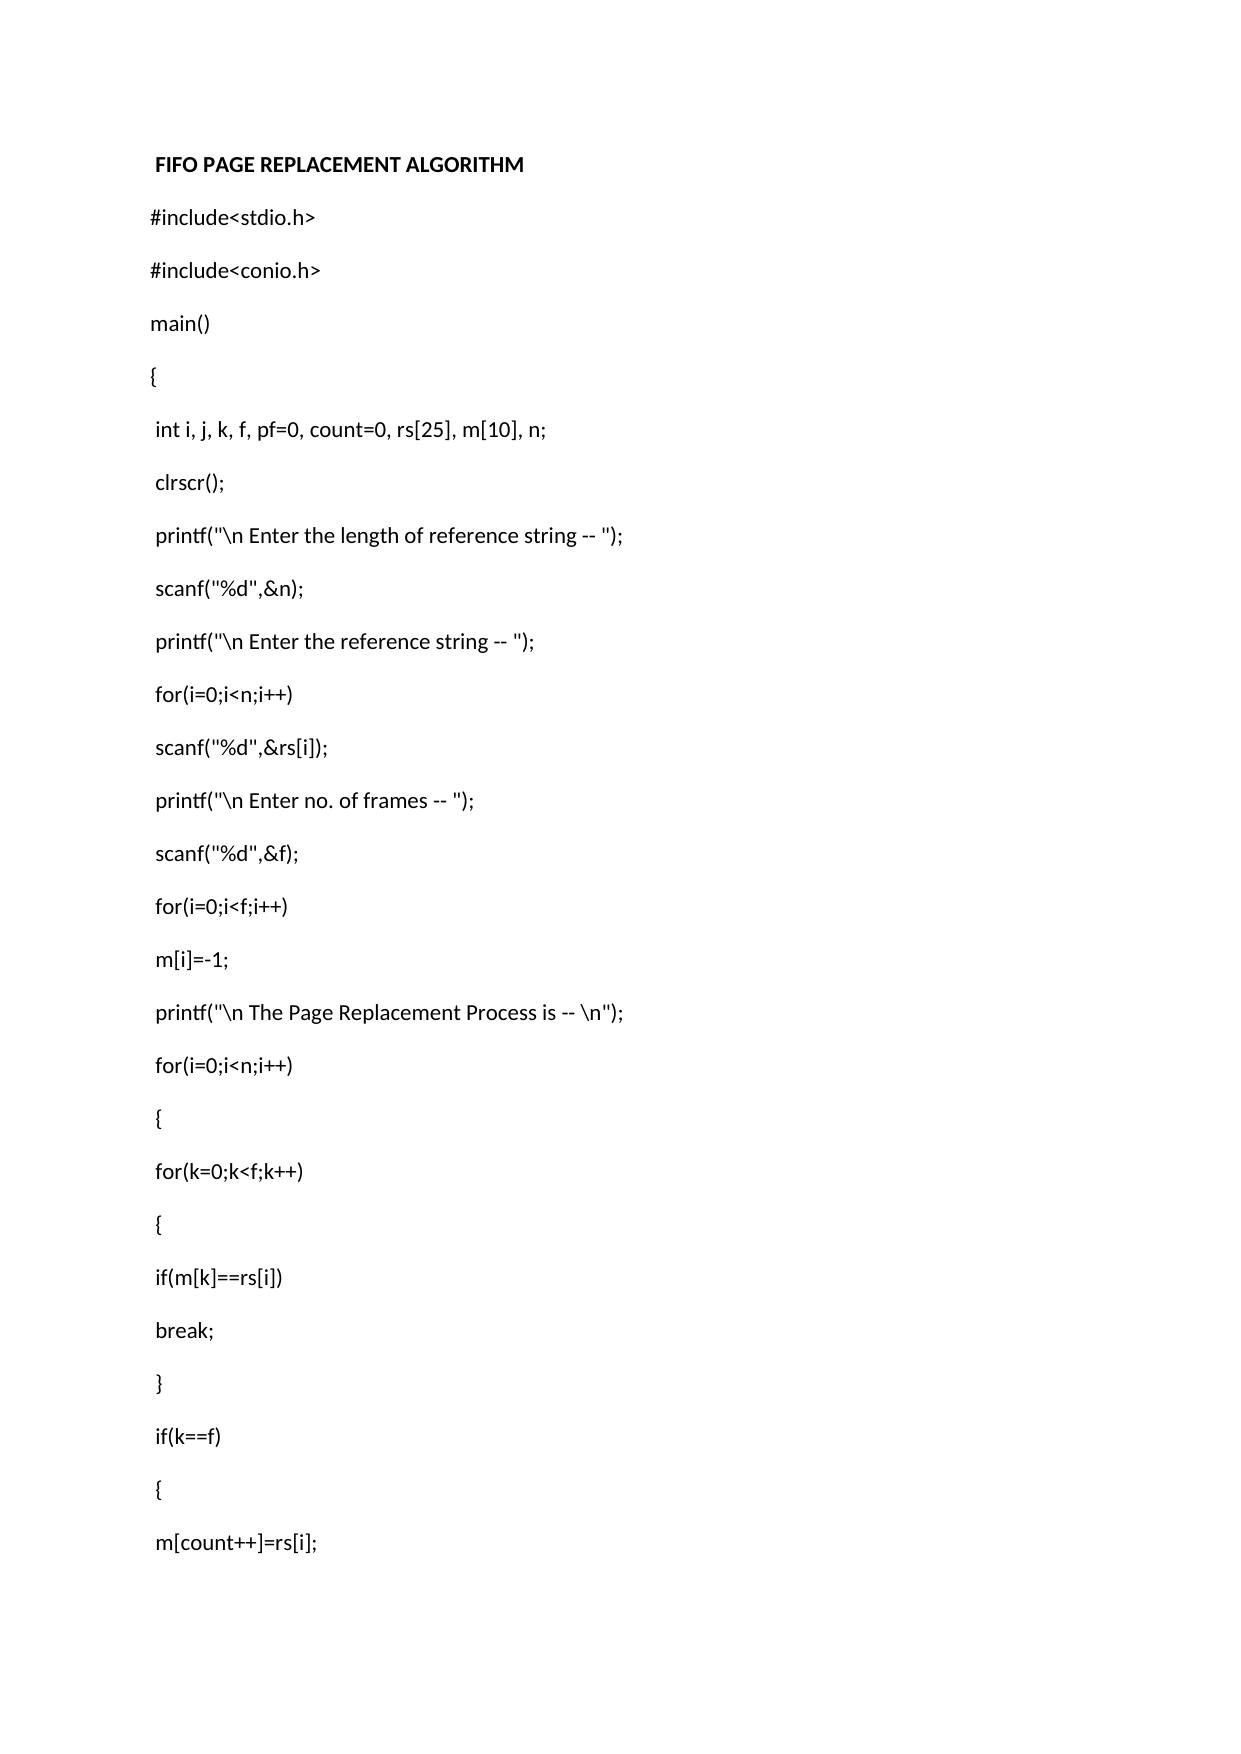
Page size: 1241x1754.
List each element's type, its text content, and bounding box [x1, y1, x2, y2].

text scanf("%d",&f); [150, 839, 1090, 867]
text scanf("%d",&n); [150, 574, 1090, 602]
text for(i=0;i<n;i++) [150, 1051, 1090, 1079]
text for(i=0;i<n;i++) [150, 680, 1090, 708]
text #include<conio.h> [150, 256, 1090, 284]
text clrscr(); [150, 468, 1090, 496]
text { [150, 362, 1090, 390]
text main() [150, 309, 1090, 337]
text { [150, 1476, 1090, 1503]
text FIFO PAGE REPLACEMENT ALGORITHM [150, 150, 1090, 178]
text m[i]=-1; [150, 945, 1090, 973]
text int i, j, k, f, pf=0, count=0, rs[25], m[10], n; [150, 415, 1090, 443]
text m[count++]=rs[i]; [150, 1528, 1090, 1557]
text break; [150, 1316, 1090, 1344]
text printf("\n Enter no. of frames -- "); [150, 786, 1090, 814]
text if(k==f) [150, 1422, 1090, 1451]
text printf("\n Enter the length of reference string -- "); [150, 521, 1090, 549]
text { [150, 1104, 1090, 1132]
text if(m[k]==rs[i]) [150, 1263, 1090, 1291]
text printf("\n Enter the reference string -- "); [150, 627, 1090, 655]
text printf("\n The Page Replacement Process is -- \n"); [150, 998, 1090, 1026]
text scanf("%d",&rs[i]); [150, 733, 1090, 761]
text { [150, 1210, 1090, 1238]
text for(k=0;k<f;k++) [150, 1157, 1090, 1185]
text #include<stdio.h> [150, 203, 1090, 231]
text for(i=0;i<f;i++) [150, 892, 1090, 920]
text } [150, 1369, 1090, 1397]
